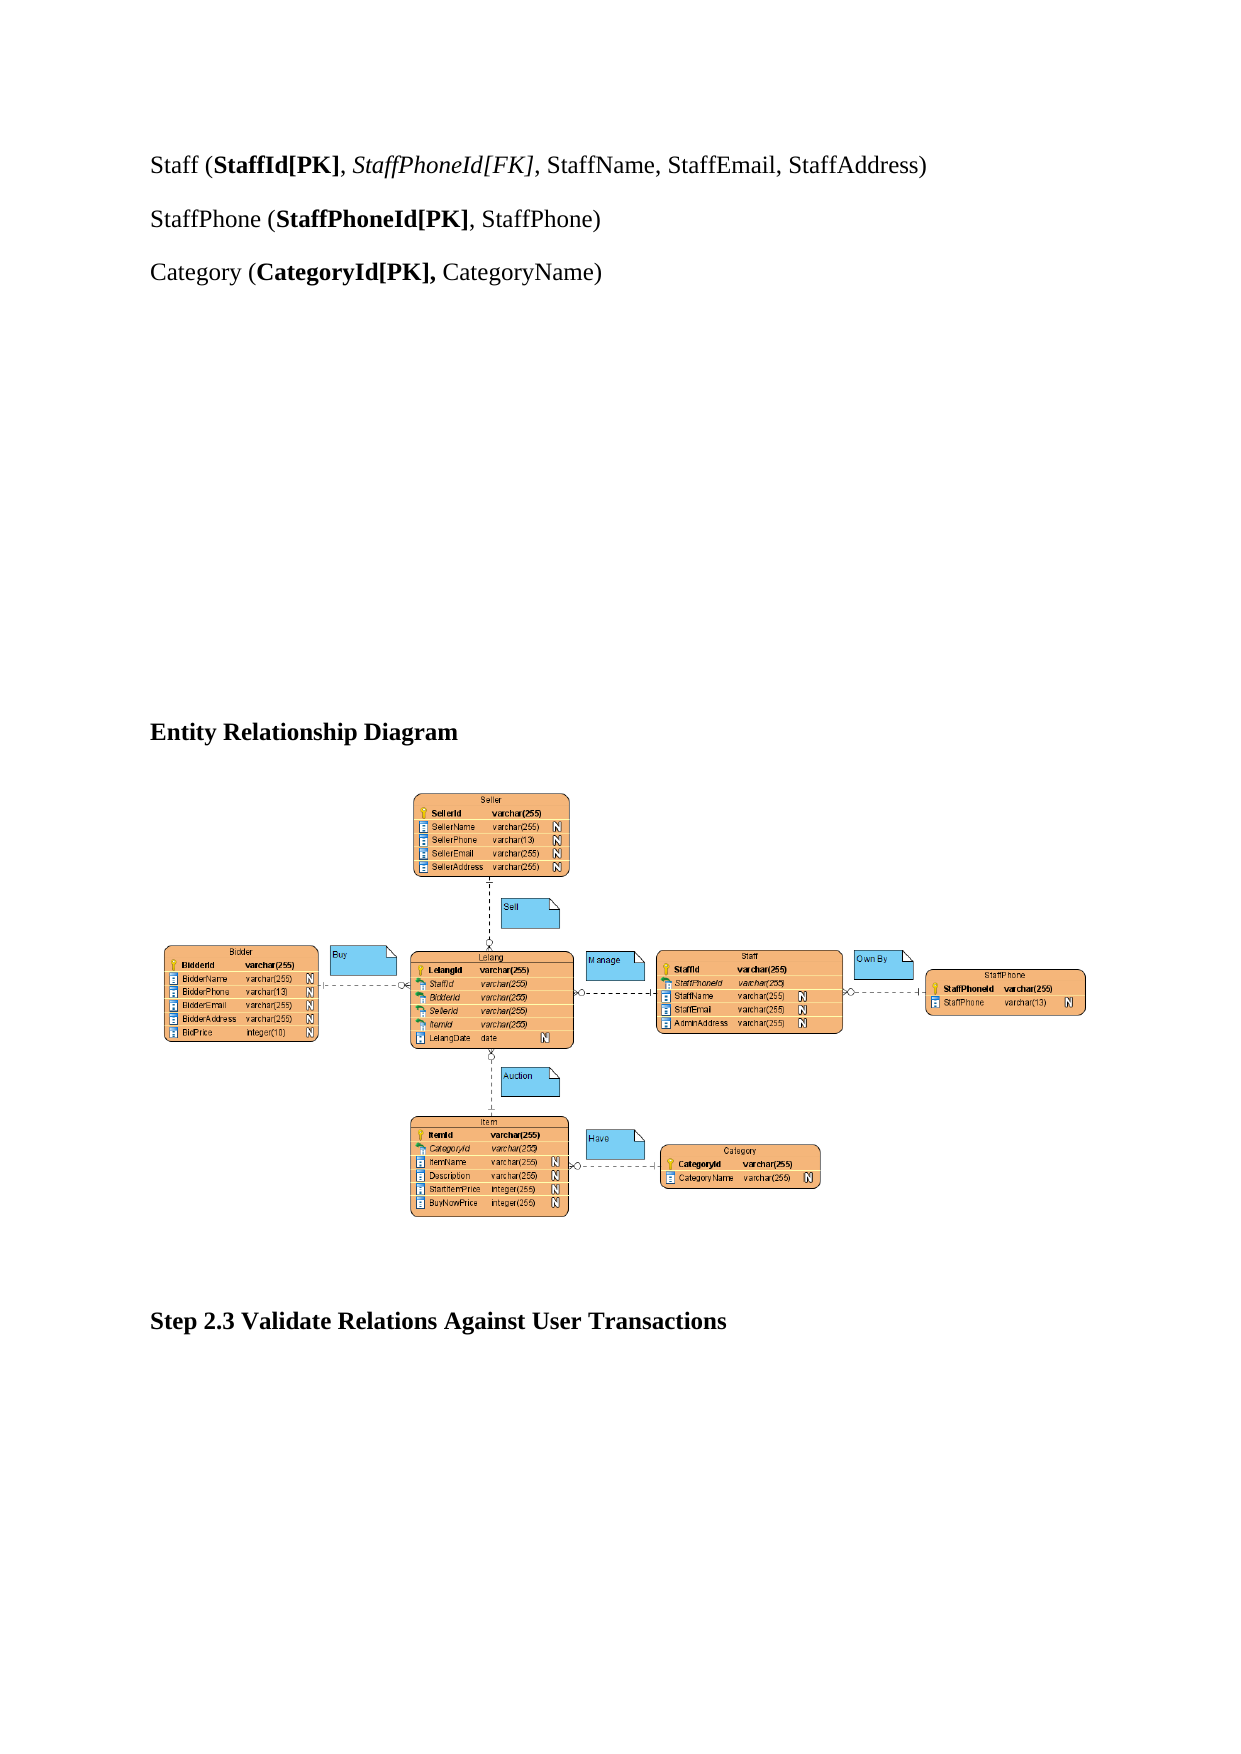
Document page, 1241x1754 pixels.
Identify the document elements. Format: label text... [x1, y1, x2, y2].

text Step 2.3 Validate Relations Against User Transactions [150, 1306, 1090, 1335]
text Category (CategoryId[PK], CategoryName) [150, 257, 1090, 286]
picture [150, 775, 1091, 1224]
text Entity Relationship Diagram [150, 717, 1090, 746]
text Staff (StaffId[PK], StaffPhoneId[FK], StaffName, StaffEmail, StaffAddress) [150, 150, 1090, 179]
text StaffPhone (StaffPhoneId[PK], StaffPhone) [150, 204, 1090, 232]
